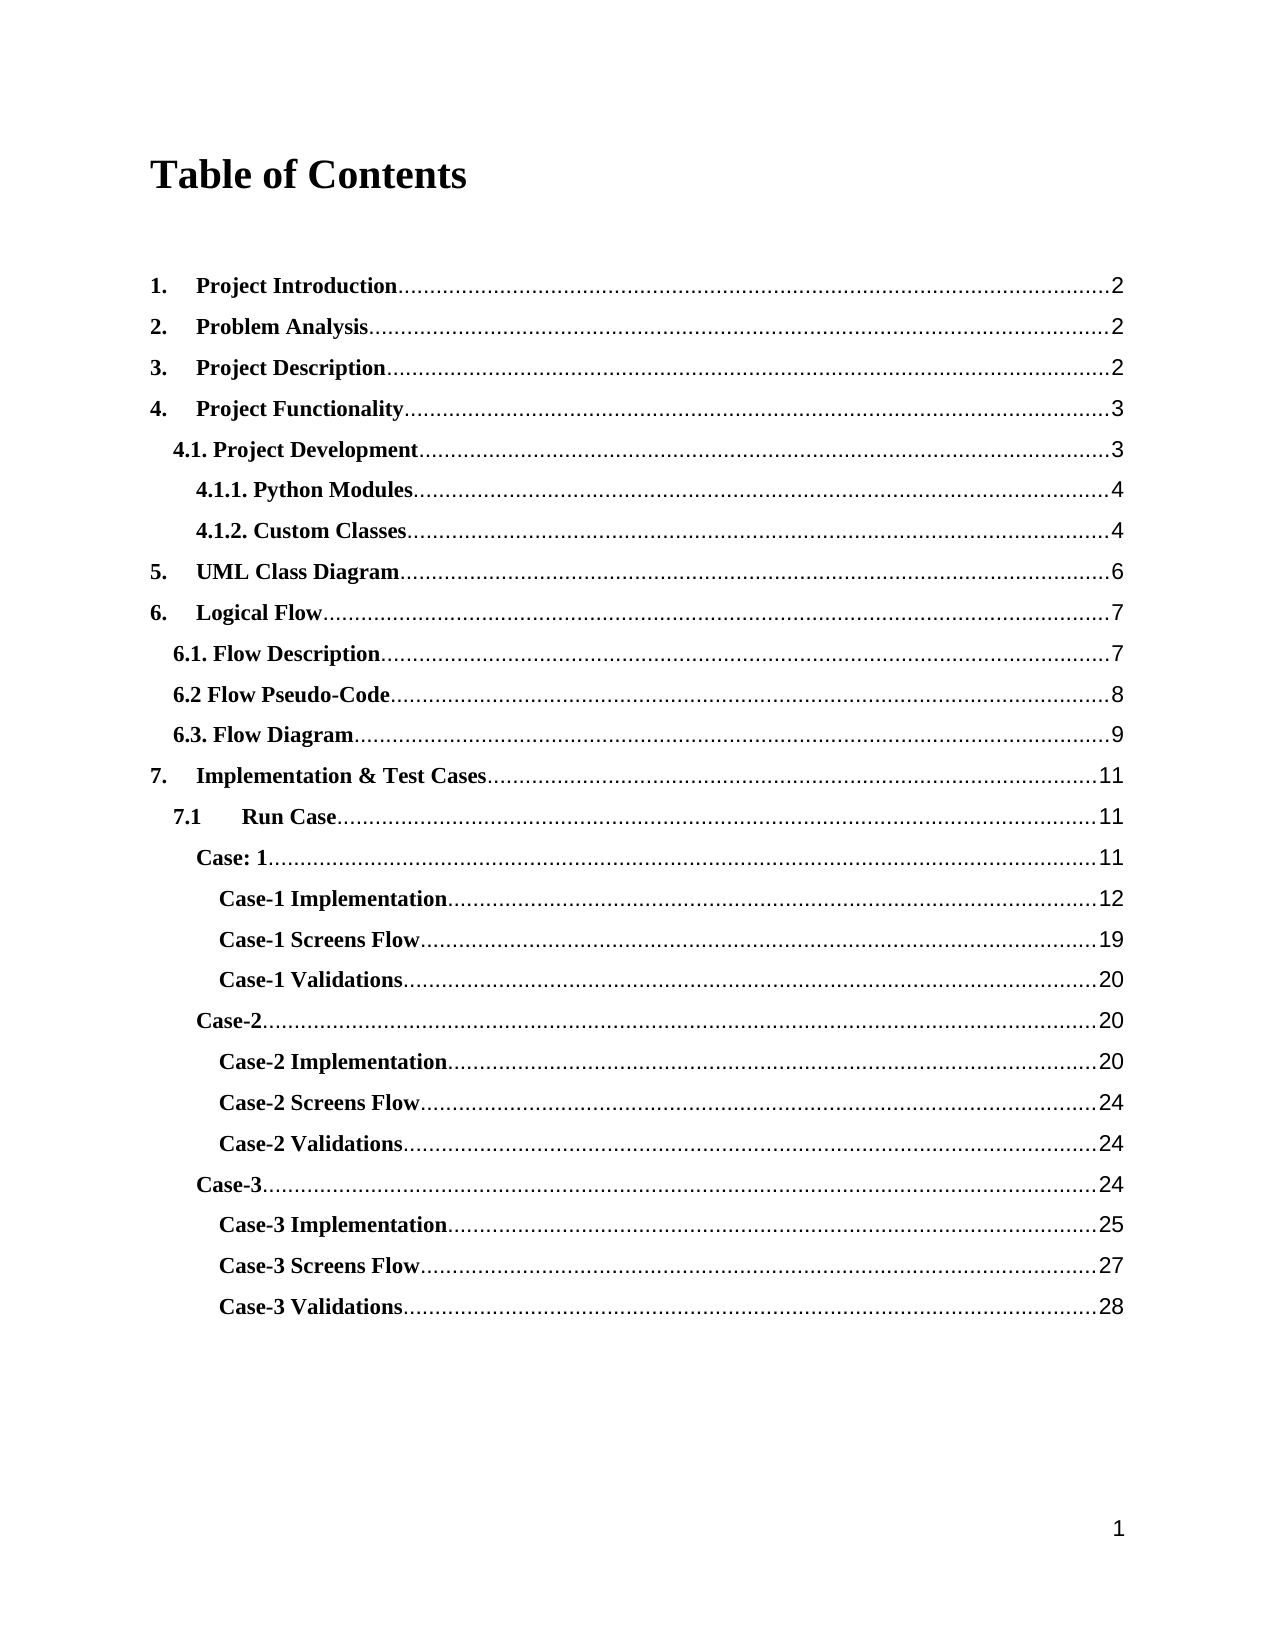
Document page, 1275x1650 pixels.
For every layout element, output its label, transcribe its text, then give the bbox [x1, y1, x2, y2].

text Table of Contents [150, 150, 1125, 198]
